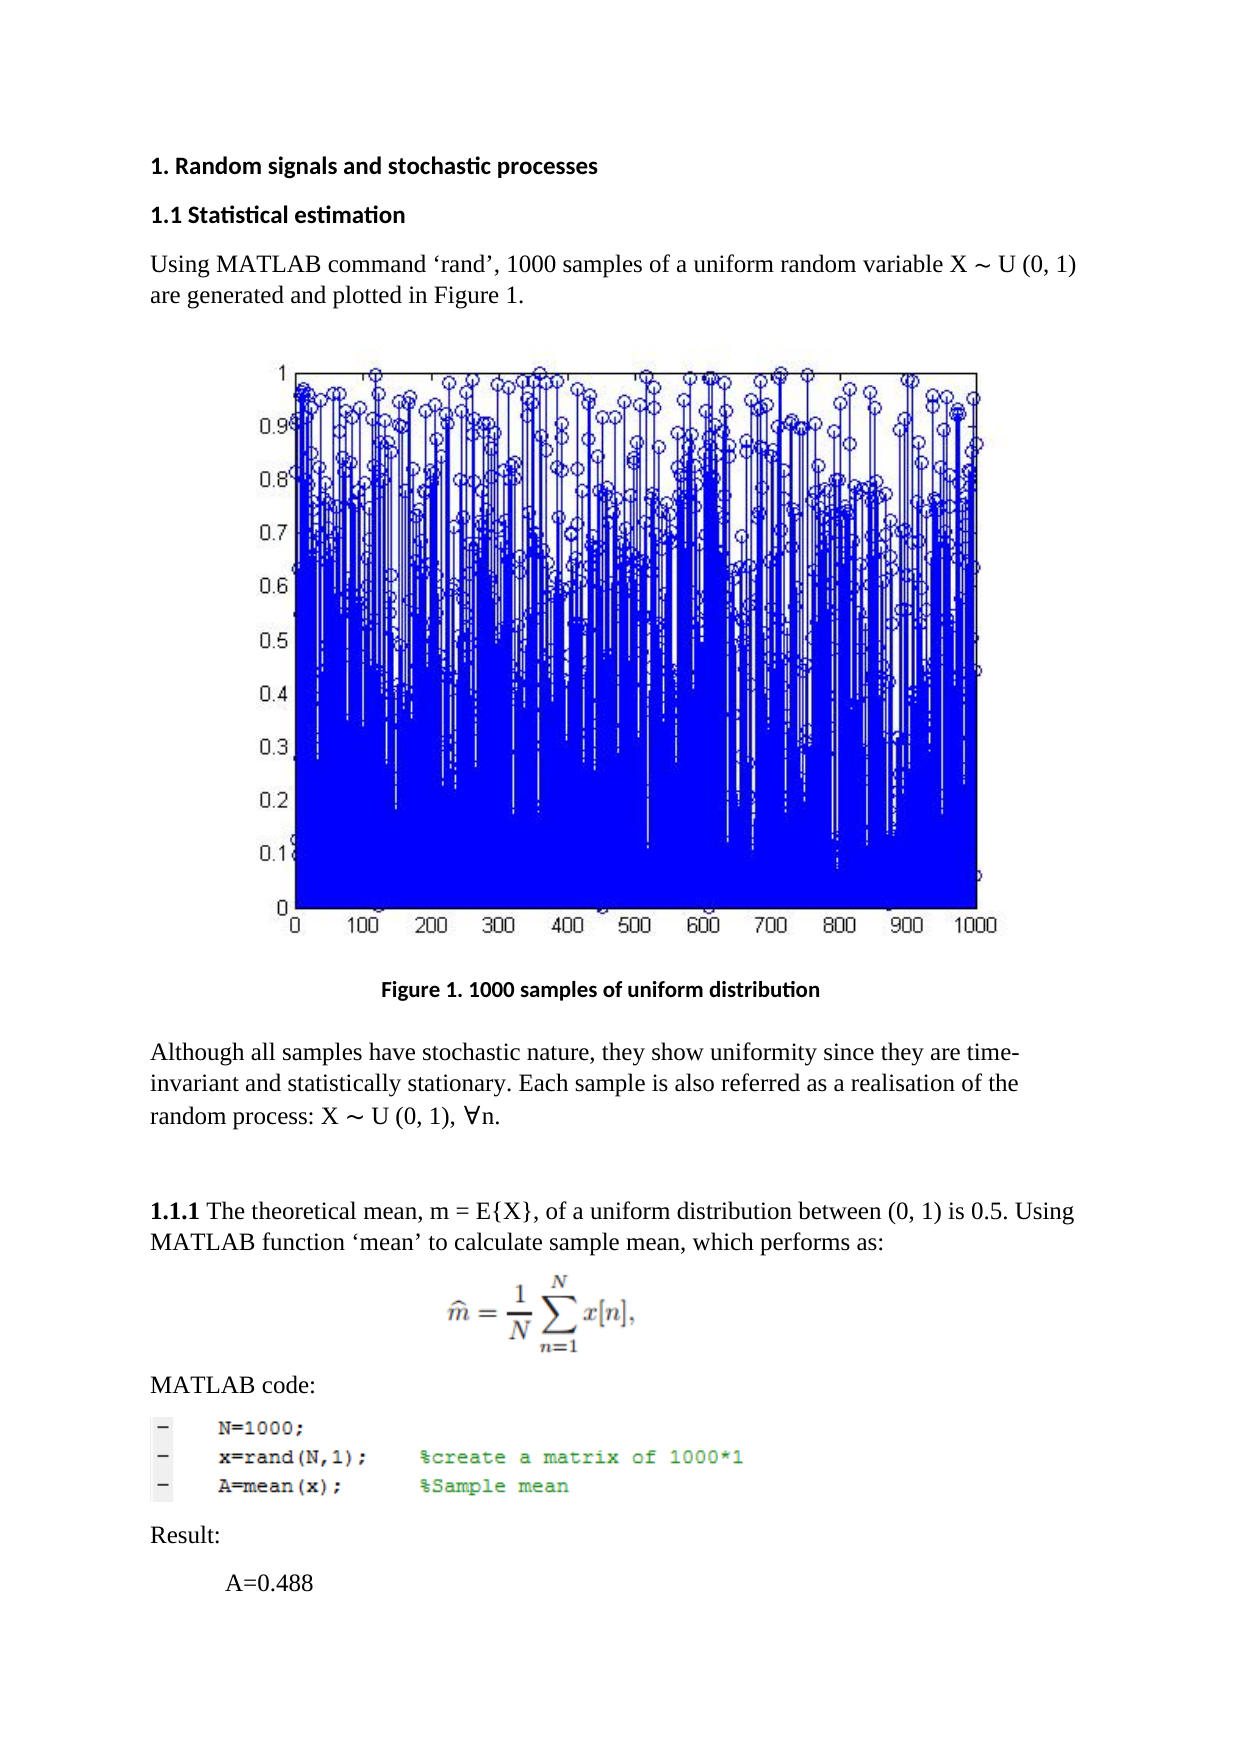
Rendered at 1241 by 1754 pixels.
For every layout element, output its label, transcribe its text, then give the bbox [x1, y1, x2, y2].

text A=0.488 [150, 1568, 1090, 1596]
picture [150, 1417, 768, 1502]
picture [181, 323, 1057, 967]
text 1.1 Statistical estimation [150, 199, 1090, 230]
text Result: [150, 1520, 1090, 1549]
text MATLAB code: [150, 1370, 1090, 1398]
text 1.1.1 The theoretical mean, m = E{X}, of a uniform distribution between (0, 1) is 0.5. Using MATLAB function ‘mean’ to calculate sample mean, which performs as: [150, 1196, 1090, 1256]
text 1. Random signals and stochastic processes [150, 150, 1090, 181]
picture [416, 1262, 650, 1359]
text Using MATLAB command ‘rand’, 1000 samples of a uniform random variable X ∼ U (0, 1) are generated and plotted in Figure 1. [150, 249, 1090, 309]
